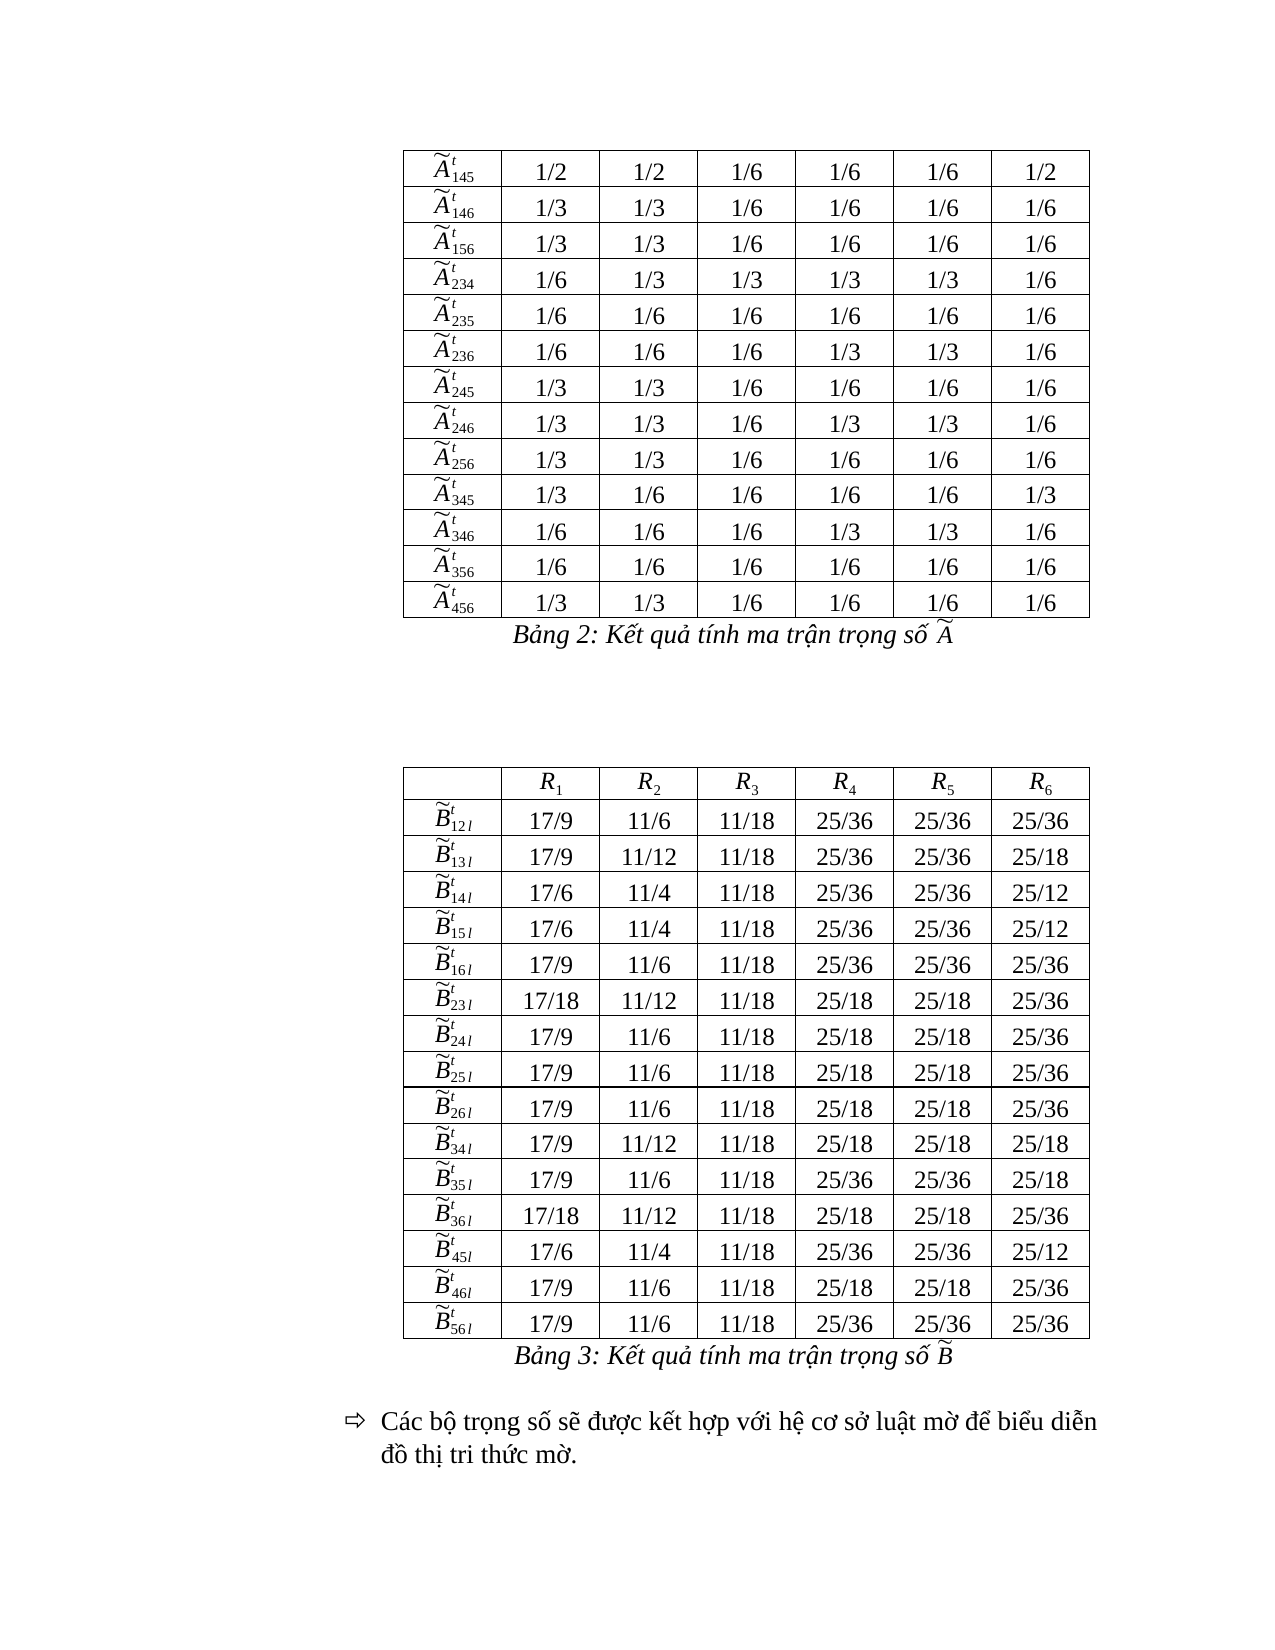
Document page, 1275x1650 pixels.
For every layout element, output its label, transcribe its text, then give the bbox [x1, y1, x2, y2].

table_cell 11/12 [600, 836, 697, 871]
table_cell [404, 1088, 501, 1122]
table_cell 1/3 [600, 367, 697, 402]
table_cell 25/36 [894, 1159, 991, 1194]
table_cell 11/18 [698, 944, 795, 979]
table_cell 1/3 [796, 331, 893, 366]
table_cell [404, 439, 501, 473]
table_cell 1/3 [796, 403, 893, 437]
table_cell 1/6 [894, 439, 991, 473]
table_cell 11/18 [698, 1159, 795, 1194]
table_cell 1/3 [894, 331, 991, 366]
table_cell 1/6 [698, 510, 795, 545]
table_cell 11/18 [698, 836, 795, 871]
table_cell 25/18 [992, 836, 1089, 871]
table_cell 25/18 [992, 1124, 1089, 1158]
table_cell [404, 546, 501, 581]
table_cell 25/12 [992, 1231, 1089, 1266]
table_cell 1/3 [600, 187, 697, 222]
table_cell 1/6 [698, 367, 795, 402]
table_cell 1/6 [502, 510, 599, 545]
table_cell 25/18 [796, 1088, 893, 1122]
table_cell 1/6 [796, 475, 893, 509]
table_cell 25/12 [992, 908, 1089, 943]
table_cell 11/6 [600, 1267, 697, 1302]
table_cell [404, 1052, 501, 1086]
table_cell [404, 1231, 501, 1266]
table_header [502, 768, 599, 799]
table_cell 11/12 [600, 1124, 697, 1158]
table_cell 25/18 [894, 1052, 991, 1086]
table_cell 1/3 [894, 403, 991, 437]
table_cell 25/36 [992, 1088, 1089, 1122]
table_cell 1/2 [502, 151, 599, 186]
table_cell 17/9 [502, 1052, 599, 1086]
table_cell 25/36 [992, 1016, 1089, 1051]
table_cell 1/6 [796, 439, 893, 473]
table_cell 25/36 [894, 944, 991, 979]
table_cell 17/9 [502, 1016, 599, 1051]
table_cell 17/9 [502, 1124, 599, 1158]
table_cell 25/18 [796, 1124, 893, 1158]
table_cell 25/36 [796, 1231, 893, 1266]
table_cell 1/3 [502, 582, 599, 617]
table_cell 11/18 [698, 1088, 795, 1122]
table_cell 25/18 [992, 1159, 1089, 1194]
table_cell 17/6 [502, 872, 599, 907]
table_cell [404, 223, 501, 258]
table_cell 11/18 [698, 980, 795, 1014]
table_cell 1/6 [992, 367, 1089, 402]
table_cell [404, 1124, 501, 1158]
table_cell 1/6 [894, 367, 991, 402]
table_cell 25/18 [796, 1016, 893, 1051]
table_cell [404, 259, 501, 294]
table_cell 25/36 [992, 944, 1089, 979]
table_cell 1/6 [600, 546, 697, 581]
table_header [698, 768, 795, 799]
table_header [796, 768, 893, 799]
table_cell 25/18 [894, 1195, 991, 1230]
table_cell 1/3 [698, 259, 795, 294]
table_cell 1/6 [894, 295, 991, 330]
table_cell 1/6 [698, 439, 795, 473]
list Bảng 3: Kết quả tính ma trận trọng số [343, 1339, 1125, 1370]
table_header [992, 768, 1089, 799]
table_cell 1/6 [992, 187, 1089, 222]
table_cell [404, 1303, 501, 1338]
table_header [404, 768, 501, 799]
table_cell 25/36 [796, 800, 893, 835]
table_cell 11/18 [698, 1303, 795, 1338]
table_cell 11/6 [600, 800, 697, 835]
table_cell 25/18 [894, 1267, 991, 1302]
table_cell 1/3 [600, 439, 697, 473]
table_cell 11/4 [600, 1231, 697, 1266]
table_cell 1/3 [600, 259, 697, 294]
table_cell 17/18 [502, 1195, 599, 1230]
table_cell 25/18 [894, 1088, 991, 1122]
table_cell 25/36 [796, 1159, 893, 1194]
table_cell [404, 151, 501, 186]
table_cell 11/6 [600, 1052, 697, 1086]
table_cell 25/18 [796, 980, 893, 1014]
table_cell 1/6 [796, 546, 893, 581]
table_cell 1/6 [992, 439, 1089, 473]
table_cell 11/6 [600, 1303, 697, 1338]
table_cell 1/3 [502, 475, 599, 509]
table_cell [404, 872, 501, 907]
table_cell 1/6 [698, 475, 795, 509]
table_cell 1/6 [992, 259, 1089, 294]
table_cell 1/6 [698, 151, 795, 186]
table_cell 1/3 [992, 475, 1089, 509]
table_cell 25/36 [992, 1303, 1089, 1338]
table_cell 1/6 [600, 475, 697, 509]
table_cell 1/3 [502, 187, 599, 222]
table_cell 1/3 [894, 259, 991, 294]
table_cell 11/18 [698, 1124, 795, 1158]
table_cell 1/6 [992, 223, 1089, 258]
table_cell 1/6 [894, 475, 991, 509]
table_cell 25/36 [992, 1052, 1089, 1086]
table_cell 17/6 [502, 908, 599, 943]
table_cell 17/9 [502, 1159, 599, 1194]
table_cell 25/36 [992, 1195, 1089, 1230]
table_cell 1/6 [502, 546, 599, 581]
table_cell 11/12 [600, 1195, 697, 1230]
table_cell 11/18 [698, 872, 795, 907]
table_cell 1/6 [992, 546, 1089, 581]
table_cell 17/9 [502, 1267, 599, 1302]
table_cell 1/6 [894, 546, 991, 581]
table_cell 1/6 [698, 546, 795, 581]
table_cell 11/18 [698, 1231, 795, 1266]
table_cell 1/6 [600, 331, 697, 366]
table_cell 1/6 [992, 403, 1089, 437]
table_cell 1/6 [894, 187, 991, 222]
table_cell [404, 475, 501, 509]
table_cell [404, 367, 501, 402]
table_cell 17/9 [502, 1303, 599, 1338]
table_cell 25/36 [796, 944, 893, 979]
table_cell 11/12 [600, 980, 697, 1014]
table_cell 25/18 [796, 1195, 893, 1230]
table_cell 25/36 [796, 1303, 893, 1338]
table_cell 11/4 [600, 908, 697, 943]
table_cell 11/18 [698, 1195, 795, 1230]
table_cell 1/6 [796, 367, 893, 402]
table_cell 25/18 [894, 1016, 991, 1051]
table_cell 25/18 [796, 1267, 893, 1302]
table_cell 1/6 [796, 223, 893, 258]
table_header [600, 768, 697, 799]
table_cell 25/36 [992, 980, 1089, 1014]
table_cell 1/2 [992, 151, 1089, 186]
table_cell 1/6 [698, 223, 795, 258]
table_cell [404, 1016, 501, 1051]
table_cell [404, 582, 501, 617]
table_cell 1/6 [698, 582, 795, 617]
table_cell 1/3 [600, 582, 697, 617]
table_cell 1/6 [502, 331, 599, 366]
table_cell 17/6 [502, 1231, 599, 1266]
table_cell 25/36 [796, 836, 893, 871]
table_cell 1/3 [502, 223, 599, 258]
table_cell 17/9 [502, 1088, 599, 1122]
table_cell 11/18 [698, 1052, 795, 1086]
table_cell [404, 331, 501, 366]
table_cell 11/18 [698, 800, 795, 835]
table_cell 1/6 [698, 331, 795, 366]
table_cell 1/6 [600, 295, 697, 330]
table_cell 11/4 [600, 872, 697, 907]
table_cell 1/3 [502, 403, 599, 437]
table_cell 1/6 [894, 582, 991, 617]
list Các bộ trọng số sẽ được kết hợp với hệ cơ sở luật mờ để biểu diễn đồ thị tri thức mờ. [343, 1405, 1125, 1469]
table_cell 25/36 [992, 1267, 1089, 1302]
table_cell 17/9 [502, 800, 599, 835]
table_cell [404, 944, 501, 979]
table_cell 25/36 [992, 800, 1089, 835]
table_cell 1/2 [600, 151, 697, 186]
table_cell 11/6 [600, 944, 697, 979]
table_cell 1/6 [502, 259, 599, 294]
table_cell 11/18 [698, 1016, 795, 1051]
table_cell 1/6 [502, 295, 599, 330]
table_cell 1/6 [796, 187, 893, 222]
table_cell 1/6 [796, 582, 893, 617]
table_cell 25/36 [894, 872, 991, 907]
table_cell 17/9 [502, 944, 599, 979]
table_cell 25/12 [992, 872, 1089, 907]
table_cell 1/3 [502, 439, 599, 473]
table_cell 1/6 [600, 510, 697, 545]
table_cell [404, 980, 501, 1014]
table_cell 1/3 [600, 403, 697, 437]
table_cell 11/6 [600, 1088, 697, 1122]
table_cell [404, 295, 501, 330]
table_cell [404, 403, 501, 437]
table_cell 1/6 [894, 223, 991, 258]
table_cell 17/18 [502, 980, 599, 1014]
table_cell 1/3 [796, 259, 893, 294]
table_cell 25/18 [796, 1052, 893, 1086]
table_cell [404, 187, 501, 222]
table_cell 25/36 [796, 872, 893, 907]
table_cell 25/18 [894, 1124, 991, 1158]
table_cell 1/6 [992, 295, 1089, 330]
table_cell 1/6 [698, 187, 795, 222]
table_cell [404, 908, 501, 943]
table_cell 1/6 [992, 510, 1089, 545]
table_cell 1/6 [894, 151, 991, 186]
table_cell 25/36 [894, 1303, 991, 1338]
table_cell 11/6 [600, 1016, 697, 1051]
table_cell [404, 1267, 501, 1302]
list Bảng 2: Kết quả tính ma trận trọng số [343, 618, 1125, 649]
table_cell 1/3 [502, 367, 599, 402]
table_cell 11/6 [600, 1159, 697, 1194]
table_cell 1/6 [992, 582, 1089, 617]
table_cell 1/6 [698, 403, 795, 437]
table_cell 25/36 [796, 908, 893, 943]
table_cell 25/36 [894, 908, 991, 943]
table_cell 1/3 [600, 223, 697, 258]
table_cell [404, 836, 501, 871]
table_cell [404, 510, 501, 545]
table_cell 17/9 [502, 836, 599, 871]
table_cell 25/36 [894, 836, 991, 871]
table_cell 1/6 [796, 151, 893, 186]
table_cell 25/18 [894, 980, 991, 1014]
table_cell 1/6 [992, 331, 1089, 366]
table_cell 11/18 [698, 908, 795, 943]
table_cell [404, 1195, 501, 1230]
table_cell [404, 1159, 501, 1194]
table_cell 11/18 [698, 1267, 795, 1302]
table_cell 1/6 [796, 295, 893, 330]
table_header [894, 768, 991, 799]
table_cell 25/36 [894, 1231, 991, 1266]
table_cell 25/36 [894, 800, 991, 835]
table_cell [404, 800, 501, 835]
table_cell 1/3 [796, 510, 893, 545]
table_cell 1/6 [698, 295, 795, 330]
table_cell 1/3 [894, 510, 991, 545]
